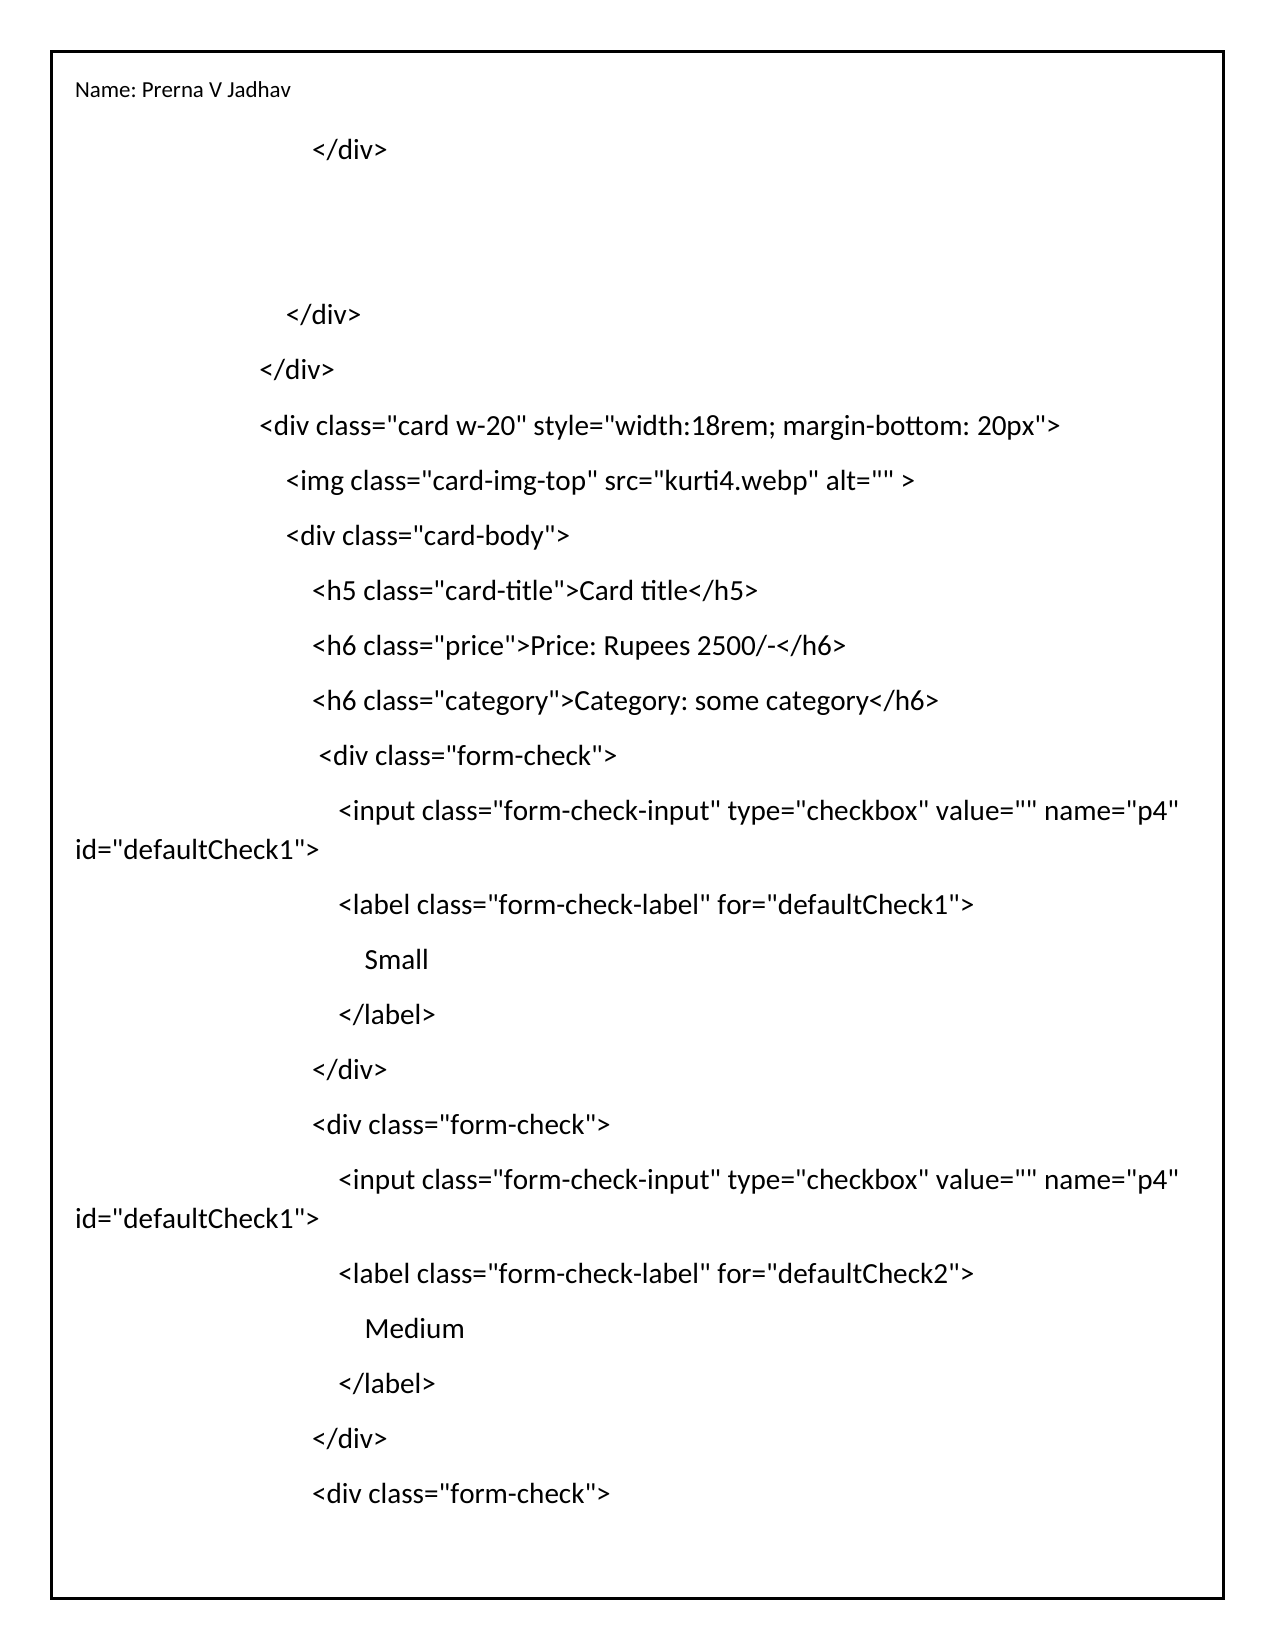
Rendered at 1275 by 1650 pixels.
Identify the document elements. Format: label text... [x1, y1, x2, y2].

text </label> [75, 996, 1200, 1032]
text </div> [75, 351, 1200, 387]
text </div> [75, 131, 1200, 167]
text Medium [75, 1310, 1200, 1346]
text <input class="form-check-input" type="checkbox" value="" name="p4" id="defaultCheck1"> [75, 792, 1200, 866]
text <input class="form-check-input" type="checkbox" value="" name="p4" id="defaultCheck1"> [75, 1161, 1200, 1235]
text Small [75, 941, 1200, 977]
text </div> [75, 1051, 1200, 1087]
text </div> [75, 1420, 1200, 1456]
text <h5 class="card-title">Card title</h5> [75, 572, 1200, 607]
text <h6 class="category">Category: some category</h6> [75, 682, 1200, 718]
text <h6 class="price">Price: Rupees 2500/-</h6> [75, 627, 1200, 663]
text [75, 1255, 1200, 1291]
text <label class="form-check-label" for="defaultCheck1"> [75, 886, 1200, 921]
text </label> [75, 1365, 1200, 1401]
text <div class="form-check"> [75, 737, 1200, 773]
text <div class="card-body"> [75, 517, 1200, 552]
text <div class="form-check"> [75, 1106, 1200, 1142]
text </div> [75, 296, 1200, 332]
text <img class="card-img-top" src="kurti4.webp" alt="" > [75, 462, 1200, 497]
text <div class="form-check"> [75, 1475, 1200, 1511]
text <div class="card w-20" style="width:18rem; margin-bottom: 20px"> [75, 407, 1200, 442]
